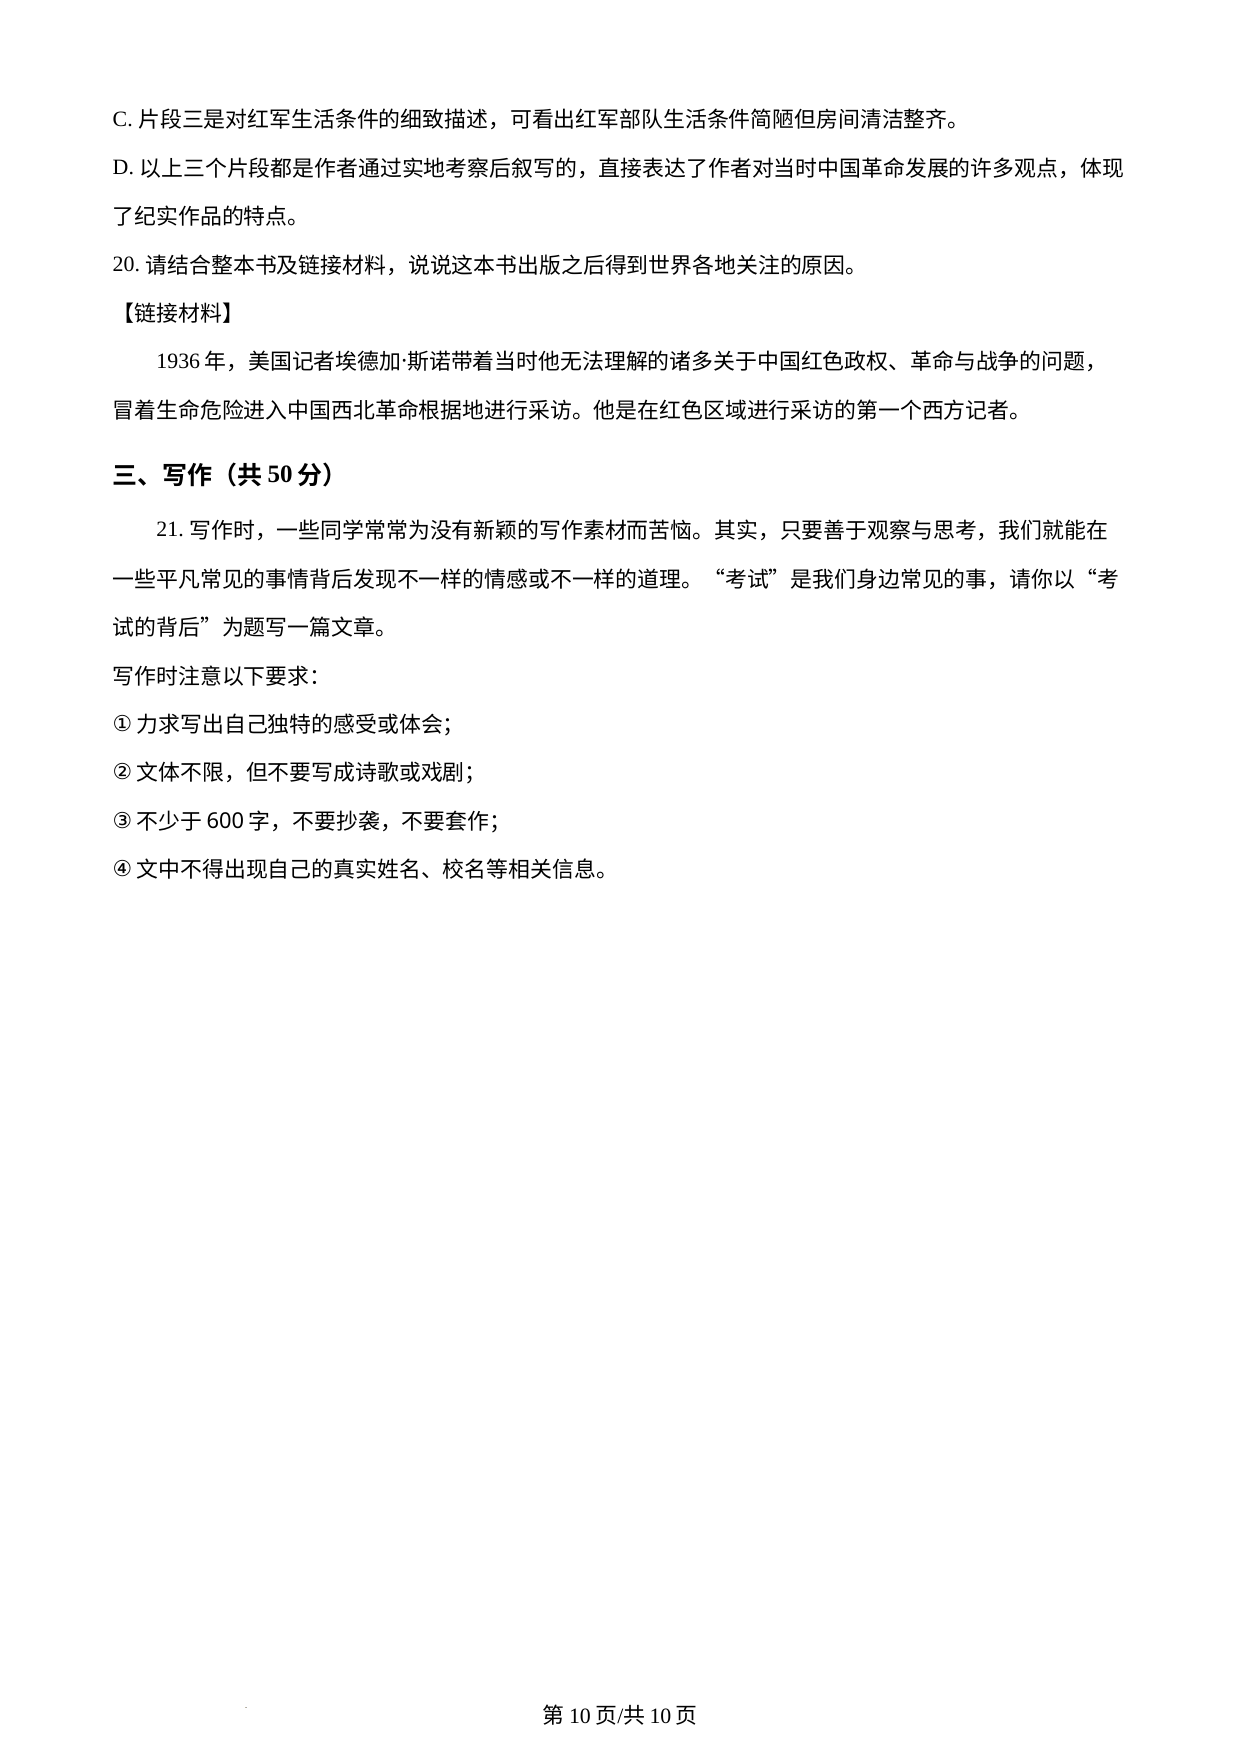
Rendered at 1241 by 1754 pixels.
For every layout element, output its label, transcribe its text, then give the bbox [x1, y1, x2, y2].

text ④文中不得出现自己的真实姓名、校名等相关信息。 [112, 852, 1128, 884]
text ①力求写出自己独特的感受或体会； [112, 707, 1128, 739]
text D. 以上三个片段都是作者通过实地考察后叙写的，直接表达了作者对当时中国革命发展的许多观点，体现了纪实作品的特点。 [112, 150, 1128, 231]
text 【链接材料】 [112, 296, 1128, 328]
text ②文体不限，但不要写成诗歌或戏剧； [112, 755, 1128, 787]
text 1936年，美国记者埃德加·斯诺带着当时他无法理解的诸多关于中国红色政权、革命与战争的问题，冒着生命危险进入中国西北革命根据地进行采访。他是在红色区域进行采访的第一个西方记者。 [112, 344, 1128, 425]
text C. 片段三是对红军生活条件的细致描述，可看出红军部队生活条件简陋但房间清洁整齐。 [112, 102, 1128, 134]
text 写作时注意以下要求： [112, 658, 1128, 691]
text ③不少于600字，不要抄袭，不要套作； [112, 803, 1128, 836]
text 20. 请结合整本书及链接材料，说说这本书出版之后得到世界各地关注的原因。 [112, 247, 1128, 280]
text 三、写作（共50分） [112, 441, 1128, 506]
text 21. 写作时，一些同学常常为没有新颖的写作素材而苦恼。其实，只要善于观察与思考，我们就能在一些平凡常见的事情背后发现不一样的情感或不一样的道理。“考试”是我们身边常见的事，请你以“考试的背后”为题写一篇文章。 [112, 512, 1128, 642]
